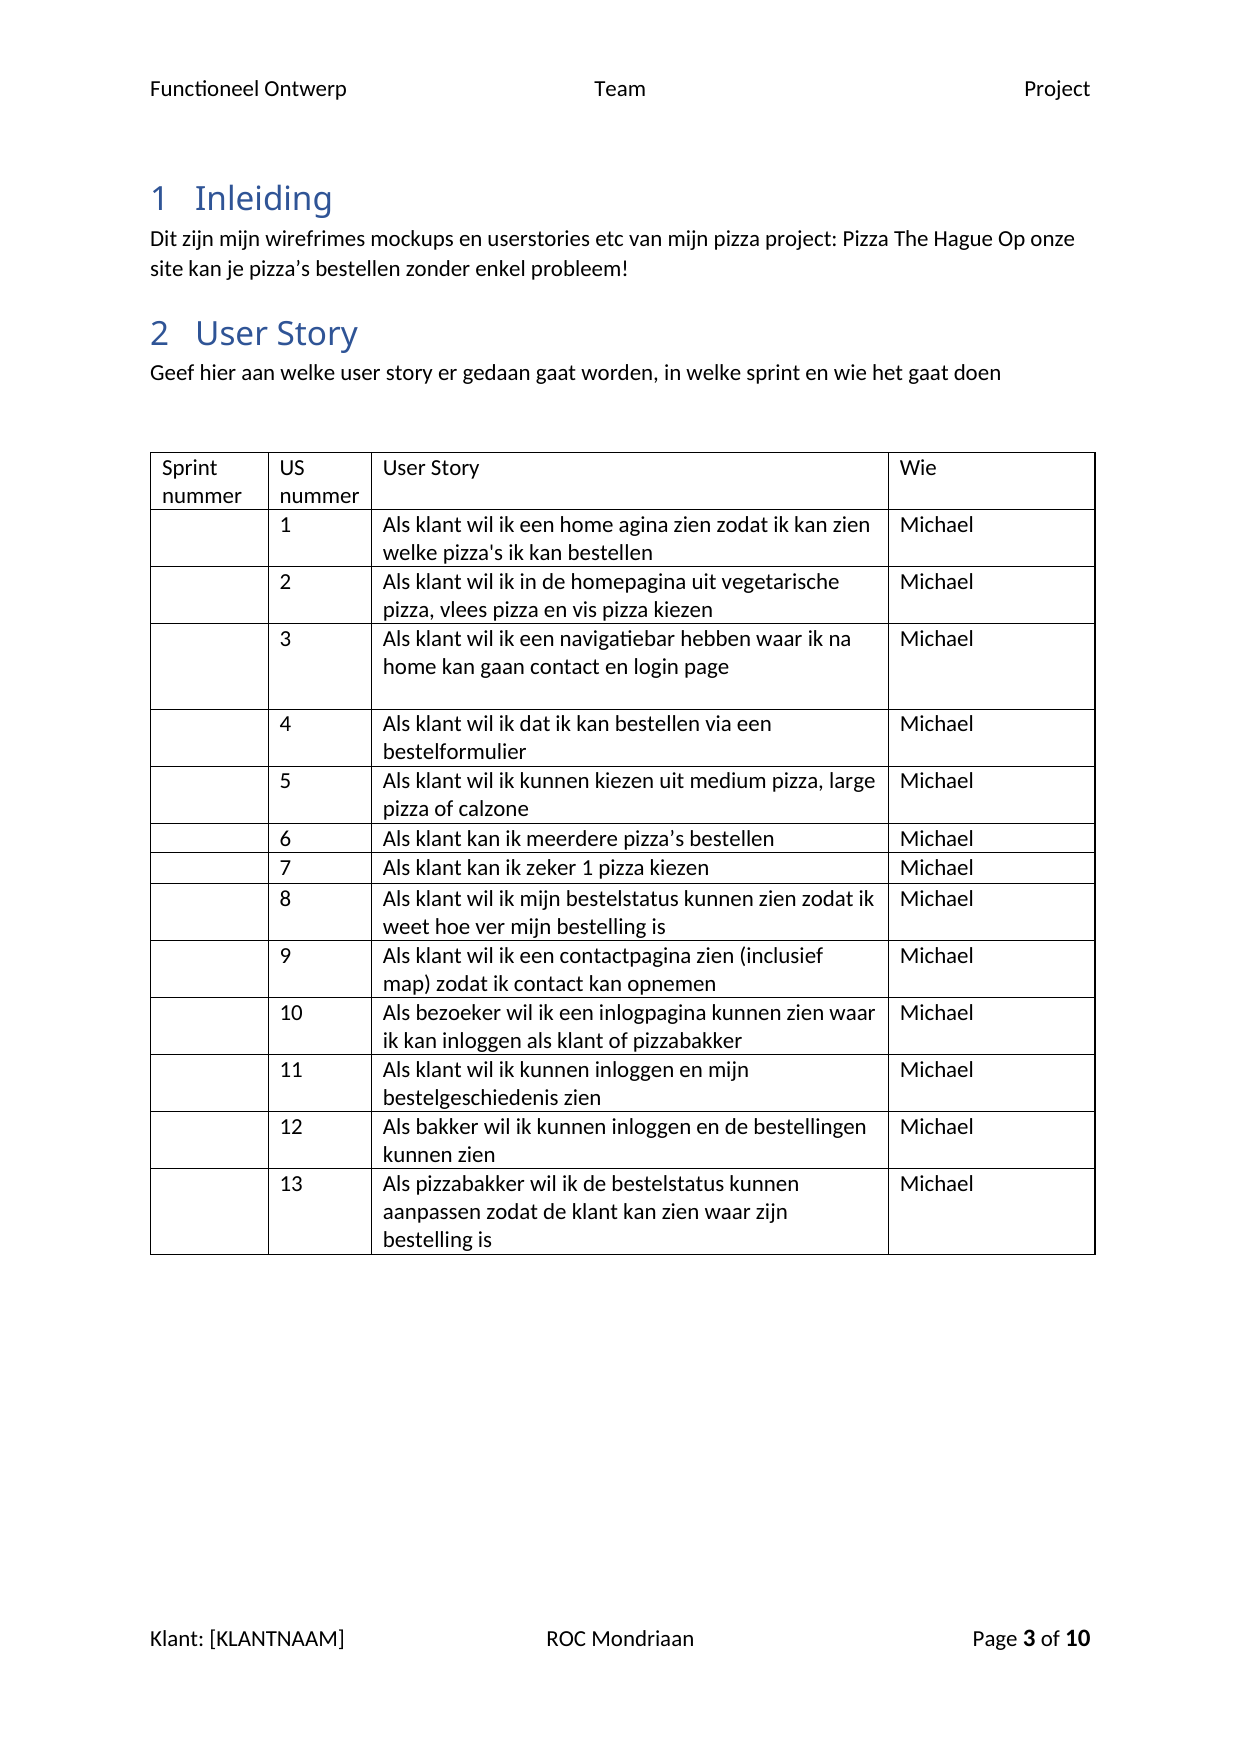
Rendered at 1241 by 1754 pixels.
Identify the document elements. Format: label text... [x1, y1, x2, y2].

table_cell [151, 624, 268, 708]
table_cell [151, 1055, 268, 1111]
table_cell Als klant kan ik zeker 1 pizza kiezen [372, 853, 888, 883]
table_cell Michael [889, 1055, 1094, 1111]
table_cell 4 [269, 710, 371, 766]
table_cell Als klant wil ik dat ik kan bestellen via een bestelformulier [372, 710, 888, 766]
table_cell 1 [269, 510, 371, 566]
table_cell Als bakker wil ik kunnen inloggen en de bestellingen kunnen zien [372, 1112, 888, 1168]
table_cell Als klant wil ik een home agina zien zodat ik kan zien welke pizza's ik kan bestellen [372, 510, 888, 566]
table_cell [151, 1112, 268, 1168]
table_cell Michael [889, 567, 1094, 623]
table_cell Michael [889, 1169, 1094, 1253]
table_cell [151, 941, 268, 997]
table_cell Als klant wil ik mijn bestelstatus kunnen zien zodat ik weet hoe ver mijn bestelling is [372, 884, 888, 940]
table_cell Als pizzabakker wil ik de bestelstatus kunnen aanpassen zodat de klant kan zien waar zijn bestelling is [372, 1169, 888, 1253]
table_cell Michael [889, 824, 1094, 852]
text Geef hier aan welke user story er gedaan gaat worden, in welke sprint en wie het gaat doen [150, 358, 1090, 386]
table_cell Als klant wil ik een navigatiebar hebben waar ik na home kan gaan contact en login page [372, 624, 888, 708]
table_cell 7 [269, 853, 371, 883]
table_header US nummer [269, 453, 371, 509]
table_cell 5 [269, 767, 371, 823]
table_cell [151, 767, 268, 823]
table_cell Als bezoeker wil ik een inlogpagina kunnen zien waar ik kan inloggen als klant of pizzabakker [372, 998, 888, 1054]
table_cell Als klant wil ik in de homepagina uit vegetarische pizza, vlees pizza en vis pizza kiezen [372, 567, 888, 623]
table_cell [151, 510, 268, 566]
table_cell 12 [269, 1112, 371, 1168]
table_header Wie [889, 453, 1094, 509]
table_cell Michael [889, 510, 1094, 566]
table_cell Michael [889, 1112, 1094, 1168]
table_cell Michael [889, 941, 1094, 997]
table_cell Als klant kan ik meerdere pizza’s bestellen [372, 824, 888, 852]
table_cell Als klant wil ik kunnen kiezen uit medium pizza, large pizza of calzone [372, 767, 888, 823]
table_cell 8 [269, 884, 371, 940]
table_cell 6 [269, 824, 371, 852]
table_cell [151, 998, 268, 1054]
table_cell 9 [269, 941, 371, 997]
table_header User Story [372, 453, 888, 509]
table_cell [151, 884, 268, 940]
table_cell [151, 853, 268, 883]
table_cell [151, 1169, 268, 1253]
table_cell Michael [889, 767, 1094, 823]
subtitle Inleiding [150, 175, 1090, 220]
table_cell Michael [889, 710, 1094, 766]
table_cell Als klant wil ik een contactpagina zien (inclusief map) zodat ik contact kan opnemen [372, 941, 888, 997]
table_cell 10 [269, 998, 371, 1054]
table_cell Michael [889, 624, 1094, 708]
table_cell [151, 567, 268, 623]
table_cell Michael [889, 853, 1094, 883]
table_cell Als klant wil ik kunnen inloggen en mijn bestelgeschiedenis zien [372, 1055, 888, 1111]
table_cell Michael [889, 884, 1094, 940]
table_header Sprint nummer [151, 453, 268, 509]
table_cell [151, 824, 268, 852]
table_cell 11 [269, 1055, 371, 1111]
table_cell 3 [269, 624, 371, 708]
table_cell Michael [889, 998, 1094, 1054]
subtitle User Story [150, 309, 1090, 355]
table_cell 13 [269, 1169, 371, 1253]
table_cell 2 [269, 567, 371, 623]
text Dit zijn mijn wirefrimes mockups en userstories etc van mijn pizza project: Pizza The Hague Op onze site kan je pizza’s bestellen zonder enkel probleem! [150, 224, 1090, 282]
table_cell [151, 710, 268, 766]
